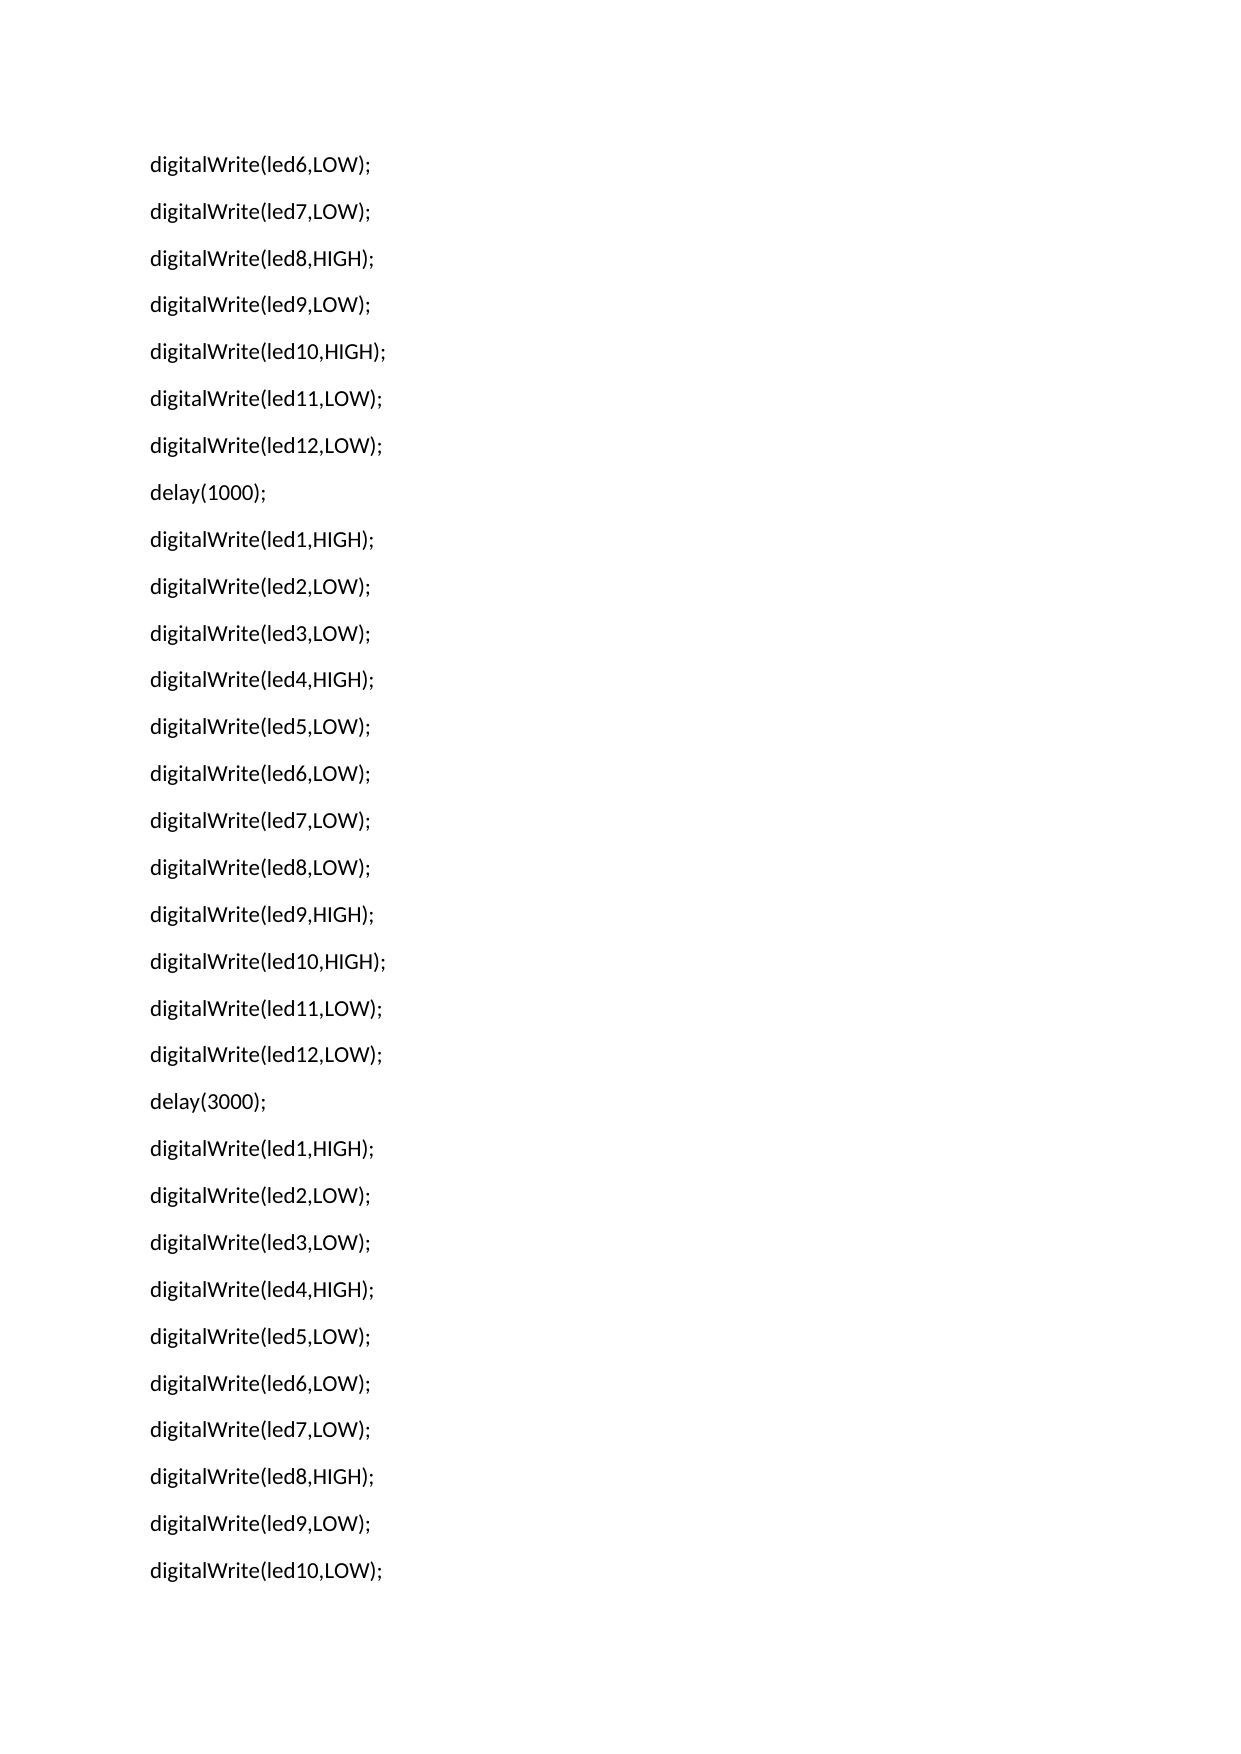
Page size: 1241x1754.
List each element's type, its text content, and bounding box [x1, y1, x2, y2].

text digitalWrite(led1,HIGH); [150, 1134, 1090, 1162]
text digitalWrite(led12,LOW); [150, 431, 1090, 459]
text digitalWrite(led2,LOW); [150, 572, 1090, 600]
text digitalWrite(led11,LOW); [150, 994, 1090, 1022]
text digitalWrite(led8,HIGH); [150, 244, 1090, 272]
text digitalWrite(led8,LOW); [150, 853, 1090, 881]
text digitalWrite(led8,HIGH); [150, 1462, 1090, 1491]
text digitalWrite(led1,HIGH); [150, 525, 1090, 553]
text digitalWrite(led3,LOW); [150, 1228, 1090, 1256]
text digitalWrite(led7,LOW); [150, 1416, 1090, 1444]
text digitalWrite(led6,LOW); [150, 1369, 1090, 1397]
text digitalWrite(led4,HIGH); [150, 666, 1090, 694]
text digitalWrite(led10,HIGH); [150, 337, 1090, 366]
text digitalWrite(led6,LOW); [150, 150, 1090, 178]
text digitalWrite(led5,LOW); [150, 1322, 1090, 1350]
text digitalWrite(led9,HIGH); [150, 900, 1090, 928]
text digitalWrite(led12,LOW); [150, 1041, 1090, 1069]
text digitalWrite(led7,LOW); [150, 806, 1090, 834]
text digitalWrite(led3,LOW); [150, 619, 1090, 647]
text digitalWrite(led6,LOW); [150, 759, 1090, 787]
text digitalWrite(led4,HIGH); [150, 1275, 1090, 1303]
text digitalWrite(led7,LOW); [150, 197, 1090, 225]
text digitalWrite(led9,LOW); [150, 291, 1090, 319]
text digitalWrite(led2,LOW); [150, 1181, 1090, 1209]
text digitalWrite(led5,LOW); [150, 712, 1090, 741]
text digitalWrite(led9,LOW); [150, 1509, 1090, 1537]
text digitalWrite(led10,LOW); [150, 1556, 1090, 1584]
text digitalWrite(led10,HIGH); [150, 947, 1090, 975]
text digitalWrite(led11,LOW); [150, 384, 1090, 412]
text delay(3000); [150, 1087, 1090, 1116]
text delay(1000); [150, 478, 1090, 506]
